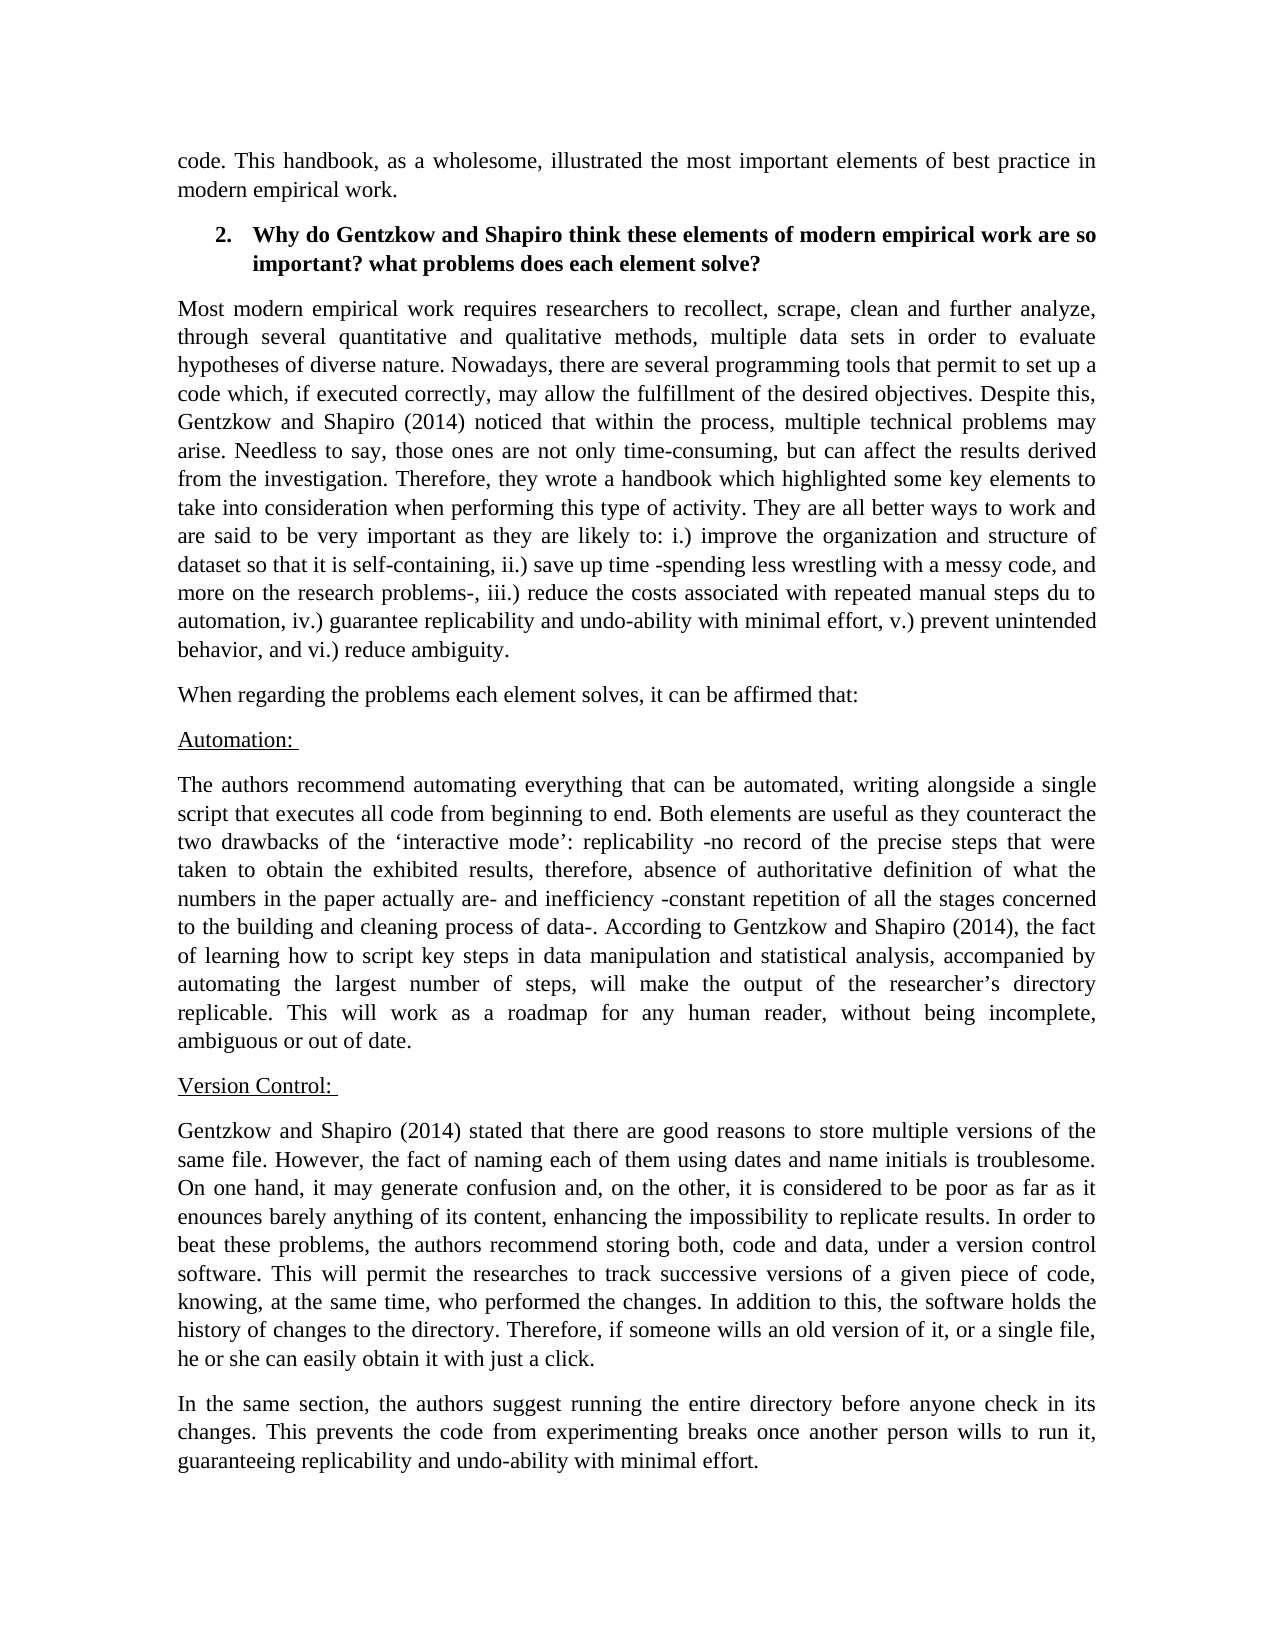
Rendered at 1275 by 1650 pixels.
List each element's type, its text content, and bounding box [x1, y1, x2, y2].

text Most modern empirical work requires researchers to recollect, scrape, clean and further analyze, through several quantitative and qualitative methods, multiple data sets in order to evaluate hypotheses of diverse nature. Nowadays, there are several programming tools that permit to set up a code which, if executed correctly, may allow the fulfillment of the desired objectives. Despite this, Gentzkow and Shapiro (2014) noticed that within the process, multiple technical problems may arise. Needless to say, those ones are not only time-consuming, but can affect the results derived from the investigation. Therefore, they wrote a handbook which highlighted some key elements to take into consideration when performing this type of activity. They are all better ways to work and are said to be very important as they are likely to: i.) improve the organization and structure of dataset so that it is self-containing, ii.) save up time -spending less wrestling with a messy code, and more on the research problems-, iii.) reduce the costs associated with repeated manual steps du to automation, iv.) guarantee replicability and undo-ability with minimal effort, v.) prevent unintended behavior, and vi.) reduce ambiguity. [177, 295, 1098, 662]
text Automation: [177, 726, 1098, 752]
text Version Control: [177, 1072, 1098, 1099]
text The authors recommend automating everything that can be automated, writing alongside a single script that executes all code from beginning to end. Both elements are useful as they counteract the two drawbacks of the ‘interactive mode’: replicability -no record of the precise steps that were taken to obtain the exhibited results, therefore, absence of authoritative definition of what the numbers in the paper actually are- and inefficiency -constant repetition of all the stages concerned to the building and cleaning process of data-. According to Gentzkow and Shapiro (2014), the fact of learning how to script key steps in data manipulation and statistical analysis, accompanied by automating the largest number of steps, will make the output of the researcher’s directory replicable. This will work as a roadmap for any human reader, without being incomplete, ambiguous or out of date. [177, 771, 1098, 1053]
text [177, 148, 1098, 202]
text When regarding the problems each element solves, it can be affirmed that: [177, 681, 1098, 707]
list Why do Gentzkow and Shapiro think these elements of modern empirical work are so important? what problems does each element solve? [215, 221, 1098, 276]
text Gentzkow and Shapiro (2014) stated that there are good reasons to store multiple versions of the same file. However, the fact of naming each of them using dates and name initials is troublesome. On one hand, it may generate confusion and, on the other, it is considered to be poor as far as it enounces barely anything of its content, enhancing the impossibility to replicate results. In order to beat these problems, the authors recommend storing both, code and data, under a version control software. This will permit the researches to track successive versions of a given piece of code, knowing, at the same time, who performed the changes. In addition to this, the software holds the history of changes to the directory. Therefore, if someone wills an old version of it, or a single file, he or she can easily obtain it with just a click. [177, 1117, 1098, 1371]
text In the same section, the authors suggest running the entire directory before anyone check in its changes. This prevents the code from experimenting breaks once another person wills to run it, guaranteeing replicability and undo-ability with minimal effort. [177, 1390, 1098, 1473]
